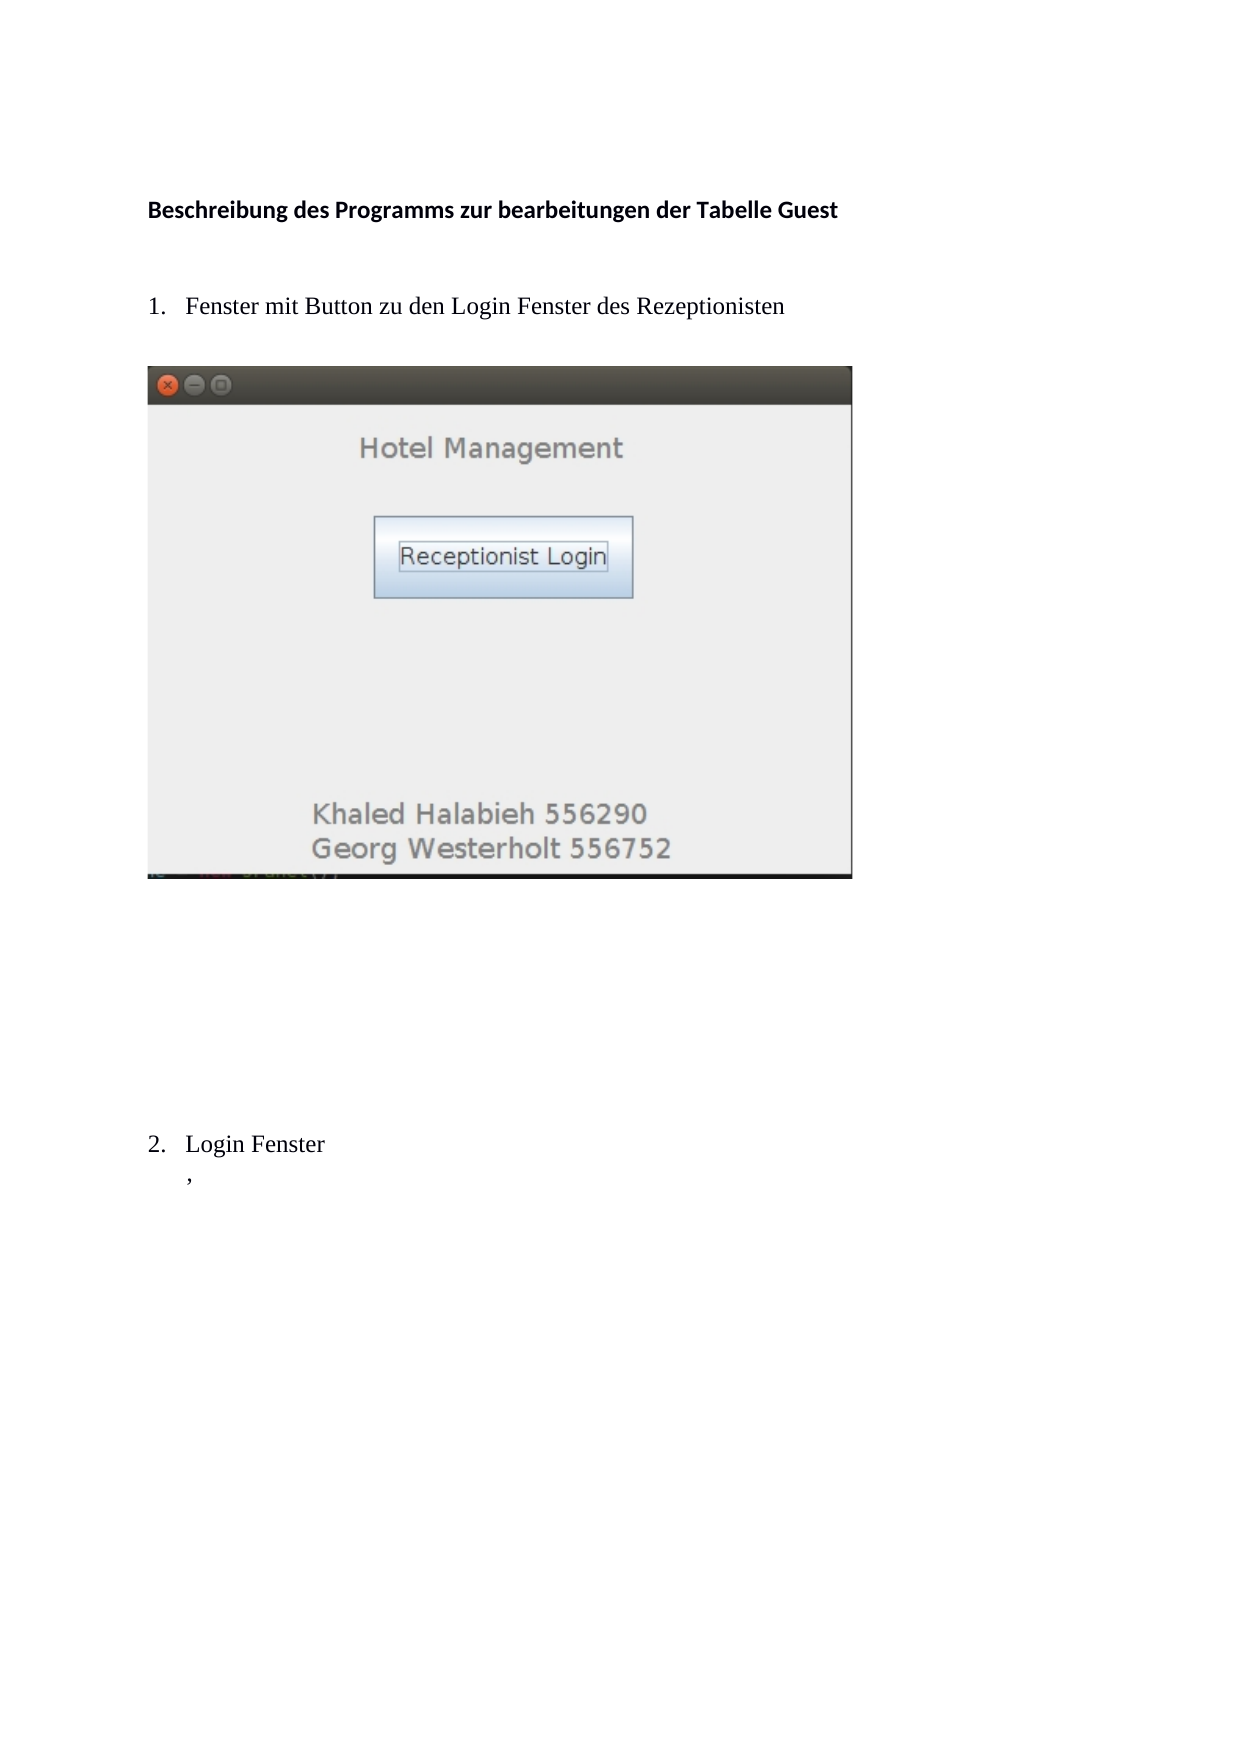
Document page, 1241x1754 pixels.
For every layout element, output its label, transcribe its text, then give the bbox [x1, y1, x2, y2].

picture [147, 366, 853, 879]
text Beschreibung des Programms zur bearbeitungen der Tabelle Guest [148, 194, 1093, 225]
list Login Fenster ‚ [148, 1129, 1093, 1187]
list Fenster mit Button zu den Login Fenster des Rezeptionisten [148, 291, 1093, 320]
